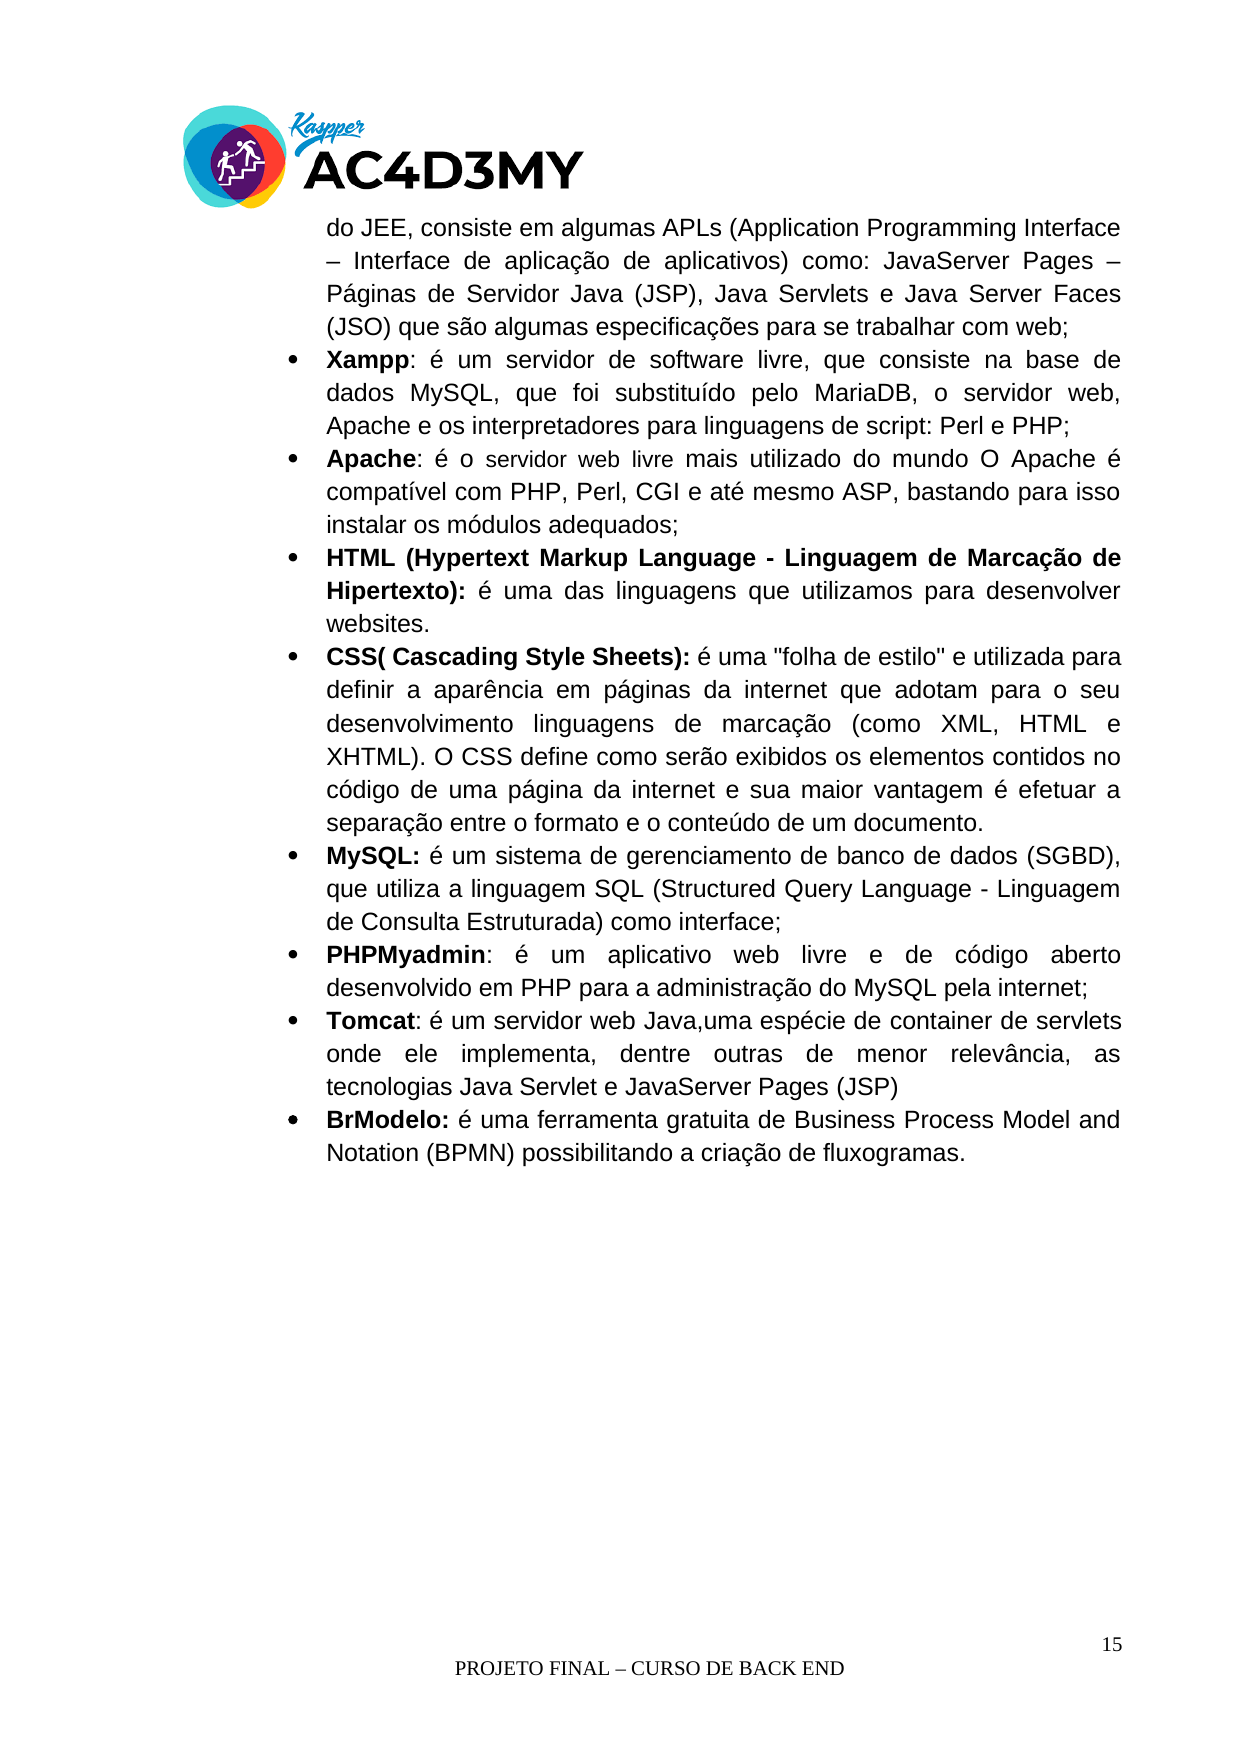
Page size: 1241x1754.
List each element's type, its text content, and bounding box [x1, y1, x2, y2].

list PHPMyadmin: é um aplicativo web livre e de código aberto desenvolvido em PHP para a administração do MySQL pela internet; [288, 973, 1122, 1035]
list Tomcat: é um servidor web Java,uma espécie de container de servlets onde ele implementa, dentre outras de menor relevância, as tecnologias Java Servlet e JavaServer Pages (JSP) [288, 1039, 1122, 1134]
list Apache: é o servidor web livre mais utilizado do mundo O Apache é compatível com PHP, Perl, CGI e até mesmo ASP, bastando para isso instalar os módulos adequados; [288, 477, 1122, 572]
list Xampp: é um servidor de software livre, que consiste na base de dados MySQL, que foi substituído pelo MariaDB, o servidor web, Apache e os interpretadores para linguagens de script: Perl e PHP; [288, 378, 1122, 473]
list HTML (Hypertext Markup Language - Linguagem de Marcação de Hipertexto): é uma das linguagens que utilizamos para desenvolver websites. [288, 576, 1122, 671]
picture [177, 101, 591, 213]
list CSS( Cascading Style Sheets): é uma "folha de estilo" e utilizada para definir a aparência em páginas da internet que adotam para o seu desenvolvimento linguagens de marcação (como XML, HTML e XHTML). O CSS define como serão exibidos os elementos contidos no código de uma página da internet e sua maior vantagem é efetuar a separação entre o formato e o conteúdo de um documento. [288, 675, 1122, 869]
list BrModelo: é uma ferramenta gratuita de Business Process Model and Notation (BPMN) possibilitando a criação de fluxogramas. [288, 1138, 1122, 1200]
list MySQL: é um sistema de gerenciamento de banco de dados (SGBD), que utiliza a linguagem SQL (Structured Query Language - Linguagem de Consulta Estruturada) como interface; [288, 874, 1122, 968]
